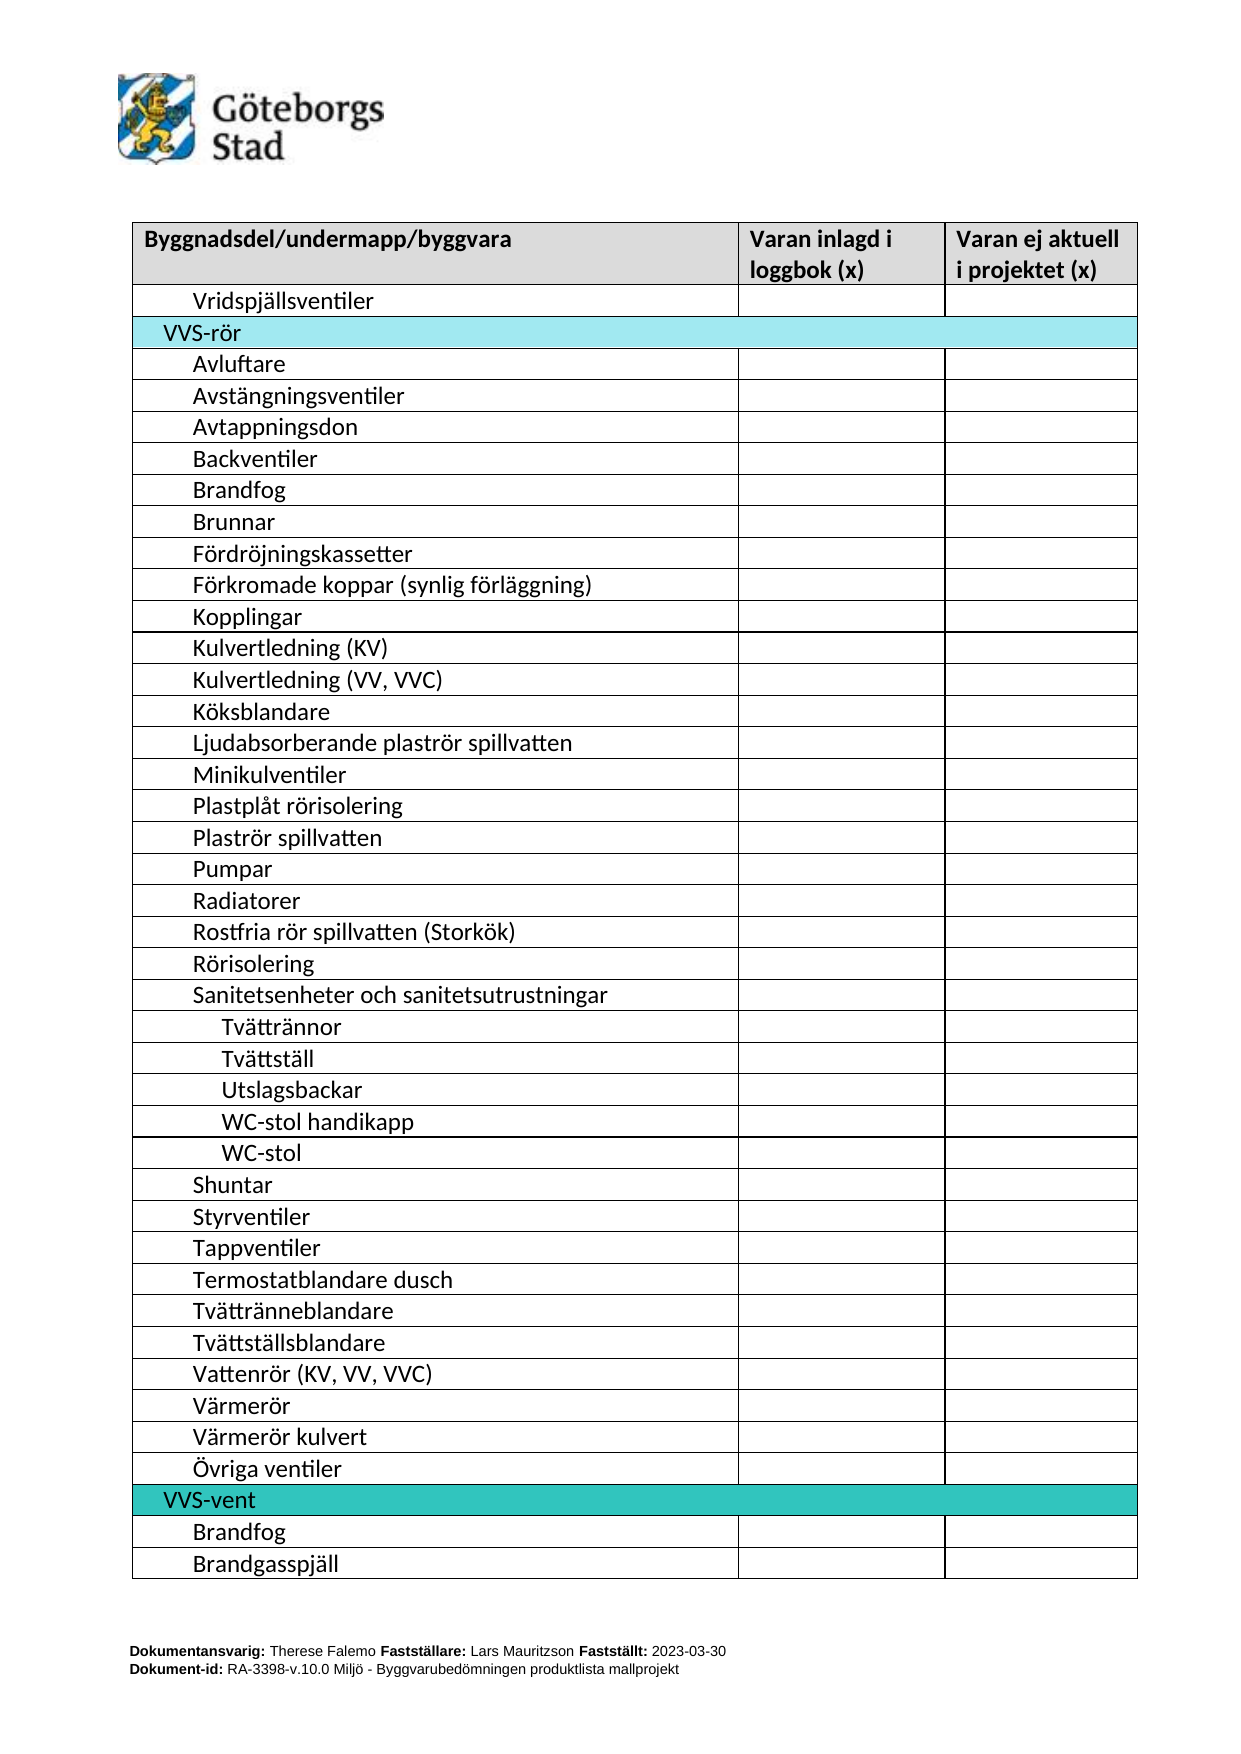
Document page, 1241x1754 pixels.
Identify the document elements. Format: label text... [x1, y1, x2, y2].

table_cell [739, 854, 944, 884]
table_cell [739, 1232, 944, 1263]
table_cell Tvättställ [133, 1043, 738, 1073]
table_cell [739, 1011, 944, 1042]
table_cell Kopplingar [133, 601, 738, 631]
table_cell [739, 538, 944, 568]
table_cell [739, 601, 944, 631]
table_cell [946, 1422, 1137, 1452]
table_cell [946, 664, 1137, 694]
table_cell [946, 380, 1137, 411]
table_cell Brandgasspjäll [133, 1548, 738, 1578]
table_cell Övriga ventiler [133, 1453, 738, 1484]
table_cell [739, 727, 944, 758]
table_cell Shuntar [133, 1169, 738, 1199]
table_cell [946, 822, 1137, 852]
table_cell [946, 633, 1137, 663]
table_cell [946, 412, 1137, 442]
table_cell Förkromade koppar (synlig förläggning) [133, 569, 738, 600]
table_cell Tvättränneblandare [133, 1295, 738, 1326]
table_cell [946, 1074, 1137, 1105]
table_cell [946, 948, 1137, 979]
table_cell Brandfog [133, 1516, 738, 1547]
table_cell [946, 601, 1137, 631]
table_cell [739, 1453, 944, 1484]
table_cell Avluftare [133, 349, 738, 379]
table_cell [739, 917, 944, 947]
table_cell [739, 1264, 944, 1294]
table_cell [739, 1138, 944, 1168]
table_cell [739, 885, 944, 916]
table_header Varan ej aktuell i projektet (x) [946, 223, 1137, 284]
table_cell [946, 1043, 1137, 1073]
picture [118, 73, 384, 165]
table_cell Ljudabsorberande plaströr spillvatten [133, 727, 738, 758]
table_cell [739, 1327, 944, 1357]
table_cell Rostfria rör spillvatten (Storkök) [133, 917, 738, 947]
table_cell Brandfog [133, 475, 738, 505]
table_cell [946, 696, 1137, 726]
table_cell Utslagsbackar [133, 1074, 738, 1105]
table_cell [739, 1548, 944, 1578]
table_cell [946, 854, 1137, 884]
table_cell Värmerör [133, 1390, 738, 1421]
table_cell [946, 538, 1137, 568]
table_cell [739, 285, 944, 316]
table_cell [739, 380, 944, 411]
table_cell Värmerör kulvert [133, 1422, 738, 1452]
table_cell [739, 633, 944, 663]
table_cell [946, 1548, 1137, 1578]
table_cell Minikulventiler [133, 759, 738, 789]
table_cell Kulvertledning (KV) [133, 633, 738, 663]
table_cell [946, 917, 1137, 947]
table_cell [946, 980, 1137, 1010]
table_cell [739, 1359, 944, 1389]
table_cell [946, 349, 1137, 379]
table_cell Pumpar [133, 854, 738, 884]
table_cell [946, 885, 1137, 916]
table_cell [739, 822, 944, 852]
table_cell [946, 569, 1137, 600]
table_cell [739, 759, 944, 789]
table_cell Radiatorer [133, 885, 738, 916]
table_cell [739, 1390, 944, 1421]
table_cell [946, 1390, 1137, 1421]
table_cell [946, 1516, 1137, 1547]
table_cell Vridspjällsventiler [133, 285, 738, 316]
table_cell [946, 727, 1137, 758]
table_cell Plaströr spillvatten [133, 822, 738, 852]
table_cell [739, 443, 944, 474]
table_cell WC-stol handikapp [133, 1106, 738, 1136]
table_cell [946, 506, 1137, 537]
table_cell [946, 1201, 1137, 1231]
table_cell WC-stol [133, 1138, 738, 1168]
table_cell Avtappningsdon [133, 412, 738, 442]
table_cell [946, 285, 1137, 316]
table_header Varan inlagd i loggbok (x) [739, 223, 944, 284]
table_cell [946, 1264, 1137, 1294]
table_cell Köksblandare [133, 696, 738, 726]
table_cell Plastplåt rörisolering [133, 790, 738, 821]
table_cell Tvättställsblandare [133, 1327, 738, 1357]
table_cell [739, 1169, 944, 1199]
table_cell [739, 664, 944, 694]
table_cell [739, 475, 944, 505]
table_cell [739, 506, 944, 537]
table_cell [739, 569, 944, 600]
table_cell [739, 1074, 944, 1105]
table_cell Tappventiler [133, 1232, 738, 1263]
table_cell VVS-vent [133, 1485, 1137, 1515]
table_cell Brunnar [133, 506, 738, 537]
table_cell [946, 1232, 1137, 1263]
table_cell [739, 1295, 944, 1326]
table_cell [946, 1106, 1137, 1136]
table_cell [946, 790, 1137, 821]
table_cell Vattenrör (KV, VV, VVC) [133, 1359, 738, 1389]
table_cell [739, 1516, 944, 1547]
table_cell Kulvertledning (VV, VVC) [133, 664, 738, 694]
table_cell [946, 1295, 1137, 1326]
table_cell [739, 1422, 944, 1452]
table_cell Styrventiler [133, 1201, 738, 1231]
table_cell [946, 1138, 1137, 1168]
table_cell [946, 759, 1137, 789]
table_header Byggnadsdel/undermapp/byggvara [133, 223, 738, 284]
table_cell Sanitetsenheter och sanitetsutrustningar [133, 980, 738, 1010]
table_cell [739, 1043, 944, 1073]
table_cell [739, 1106, 944, 1136]
table_cell [739, 790, 944, 821]
table_cell [946, 1327, 1137, 1357]
table_cell [739, 412, 944, 442]
table_cell [739, 948, 944, 979]
table_cell Backventiler [133, 443, 738, 474]
table_cell [739, 696, 944, 726]
table_cell Avstängningsventiler [133, 380, 738, 411]
table_cell Termostatblandare dusch [133, 1264, 738, 1294]
table_cell [946, 1011, 1137, 1042]
table_cell [739, 980, 944, 1010]
table_cell [739, 1201, 944, 1231]
table_cell Tvättrännor [133, 1011, 738, 1042]
table_cell [739, 349, 944, 379]
table_cell [946, 443, 1137, 474]
table_cell [946, 475, 1137, 505]
table_cell Fördröjningskassetter [133, 538, 738, 568]
table_cell [946, 1359, 1137, 1389]
table_cell [946, 1453, 1137, 1484]
table_cell VVS-rör [133, 317, 1137, 347]
table_cell Rörisolering [133, 948, 738, 979]
table_cell [946, 1169, 1137, 1199]
